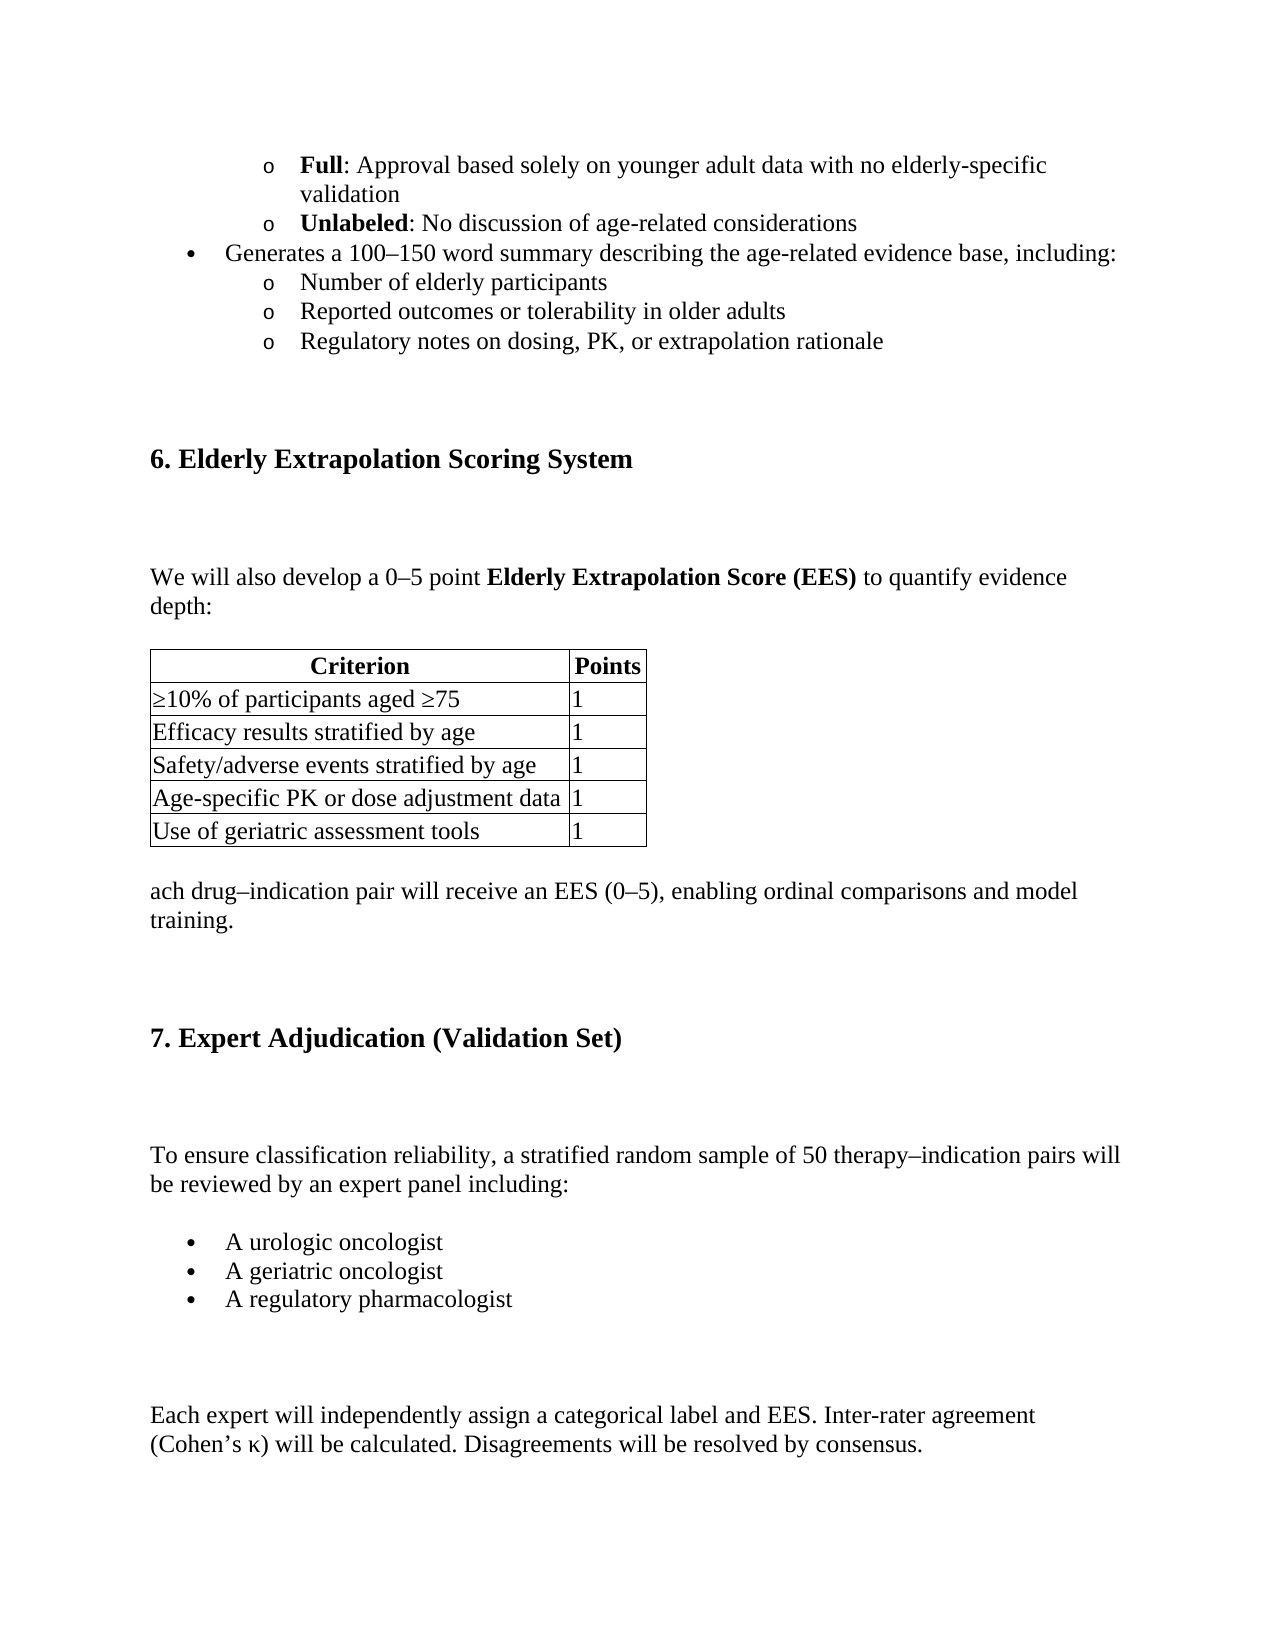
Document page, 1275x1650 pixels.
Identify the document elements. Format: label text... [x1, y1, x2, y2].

list Number of elderly participants [262, 267, 1125, 296]
table_cell 1 [570, 781, 646, 813]
table_header Criterion [151, 650, 569, 682]
list A geriatric oncologist [187, 1256, 1125, 1284]
text 7. Expert Adjudication (Validation Set) [150, 1021, 1125, 1053]
table_cell Use of geriatric assessment tools [151, 814, 569, 846]
table_cell 1 [570, 716, 646, 747]
list A urologic oncologist [187, 1227, 1125, 1256]
text ach drug–indication pair will receive an EES (0–5), enabling ordinal comparisons and model training. [150, 876, 1125, 934]
list A regulatory pharmacologist [187, 1284, 1125, 1313]
text To ensure classification reliability, a stratified random sample of 50 therapy–indication pairs will be reviewed by an expert panel including: [150, 1140, 1125, 1198]
list Unlabeled: No discussion of age-related considerations [262, 208, 1125, 238]
list Full: Approval based solely on younger adult data with no elderly-specific validation [262, 150, 1125, 208]
table_cell 1 [570, 683, 646, 714]
list Regulatory notes on dosing, PK, or extrapolation rationale [262, 326, 1125, 355]
text Each expert will independently assign a categorical label and EES. Inter-rater agreement (Cohen’s κ) will be calculated. Disagreements will be resolved by consensus. [150, 1400, 1125, 1458]
table_cell 1 [570, 749, 646, 780]
list Reported outcomes or tolerability in older adults [262, 296, 1125, 326]
table_cell Age-specific PK or dose adjustment data [151, 781, 569, 813]
text 6. Elderly Extrapolation Scoring System [150, 442, 1125, 475]
table_cell Efficacy results stratified by age [151, 716, 569, 747]
list Generates a 100–150 word summary describing the age-related evidence base, including: [187, 238, 1125, 267]
table_cell Safety/adverse events stratified by age [151, 749, 569, 780]
table_cell ≥10% of participants aged ≥75 [151, 683, 569, 714]
table_cell 1 [570, 814, 646, 846]
table_header Points [570, 650, 646, 682]
text We will also develop a 0–5 point Elderly Extrapolation Score (EES) to quantify evidence depth: [150, 562, 1125, 619]
